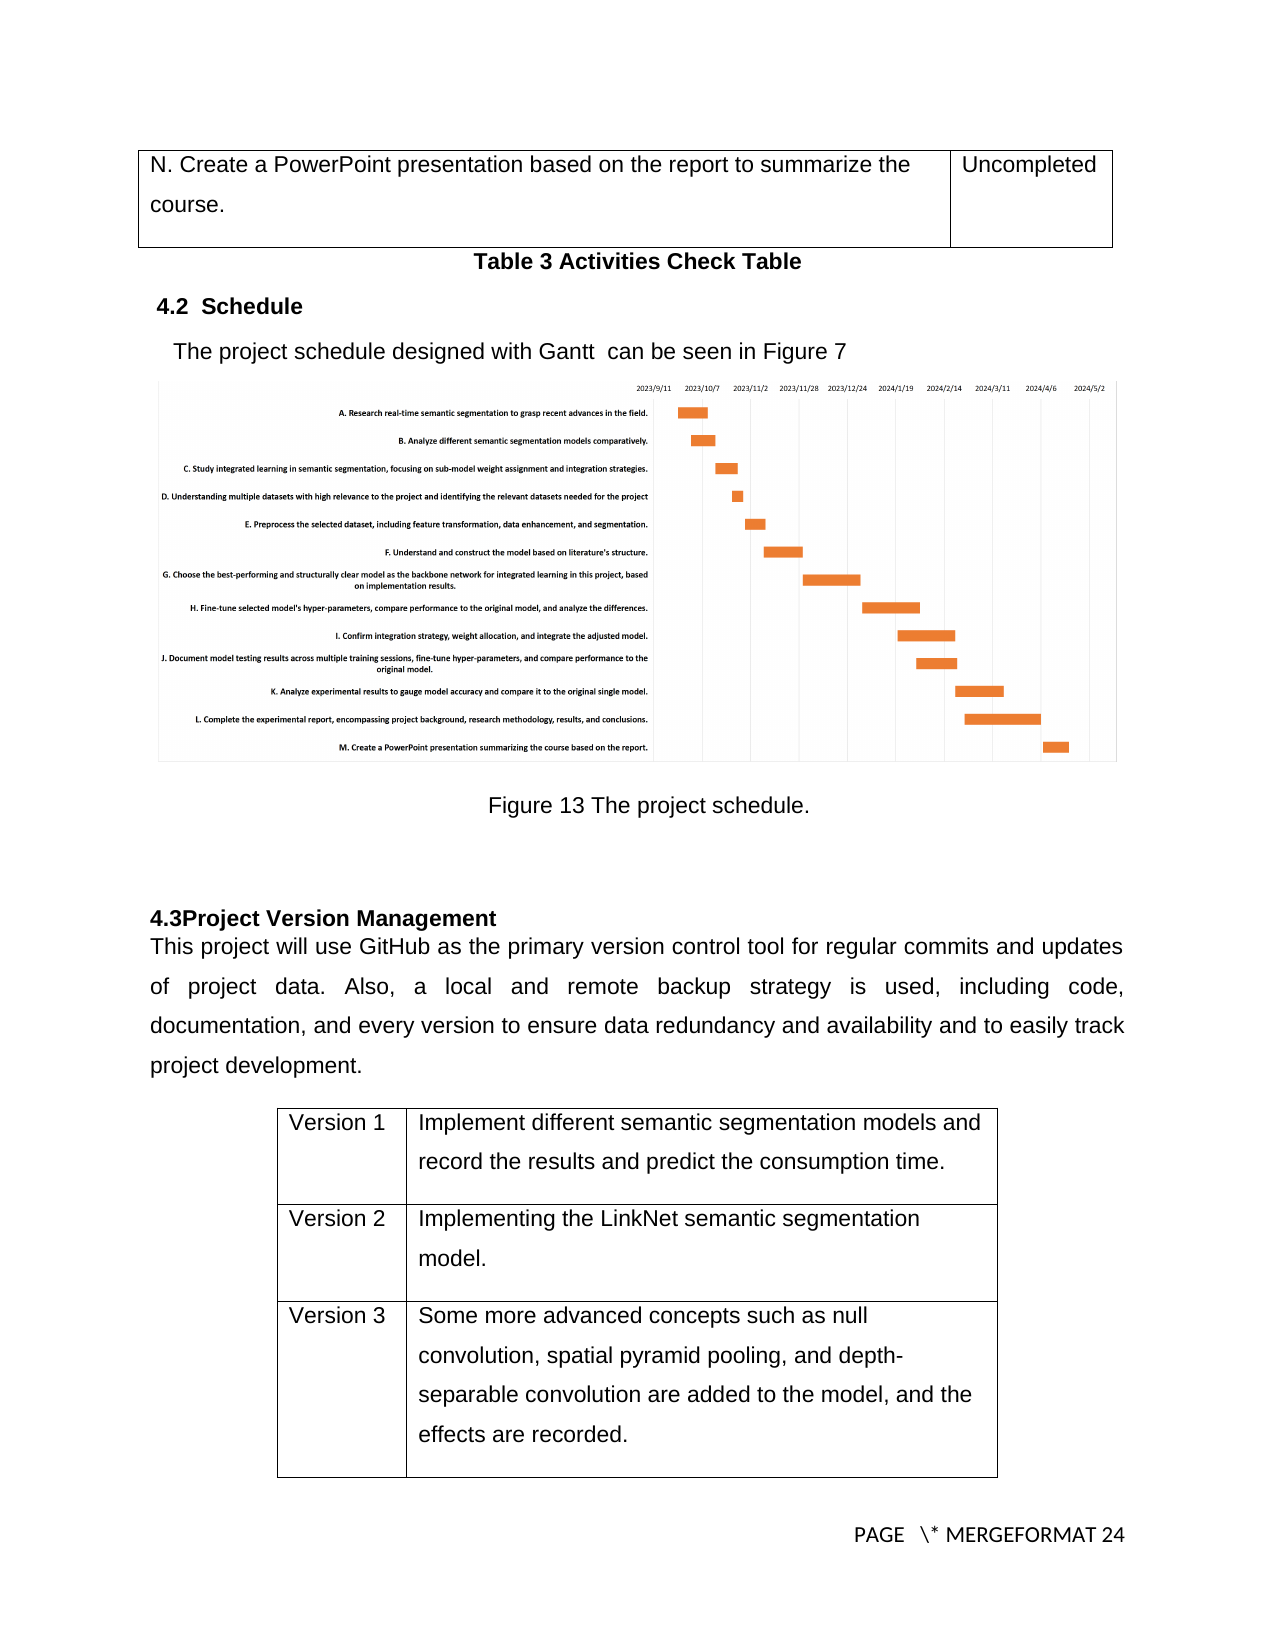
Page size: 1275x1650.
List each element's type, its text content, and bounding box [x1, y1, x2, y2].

text 4.2 Schedule [150, 293, 1125, 319]
table_cell Version 3 [278, 1302, 406, 1477]
table_cell Some more advanced concepts such as null convolution, spatial pyramid pooling, and depth-separable convolution are added to the model, and the effects are recorded. [407, 1302, 997, 1477]
subtitle 4.3Project Version Management [150, 905, 1125, 931]
table_cell Implementing the LinkNet semantic segmentation model. [407, 1205, 997, 1301]
picture [158, 381, 1117, 762]
table_cell N. Create a PowerPoint presentation based on the report to summarize the course. [139, 151, 950, 247]
text This project will use GitHub as the primary version control tool for regular commits and updates of project data. Also, a local and remote backup strategy is used, including code, documentation, and every version to ensure data redundancy and availability and to easily track project development. [150, 933, 1125, 1078]
text Table 3 Activities Check Table [150, 248, 1125, 274]
table_cell Uncompleted [951, 151, 1112, 247]
table_header Version 1 [278, 1109, 406, 1204]
text Figure 13 The project schedule. [150, 792, 1125, 819]
text The project schedule designed with Gantt can be seen in Figure 7 [150, 338, 1125, 364]
table_header Implement different semantic segmentation models and record the results and predict the consumption time. [407, 1109, 997, 1204]
table_cell Version 2 [278, 1205, 406, 1301]
